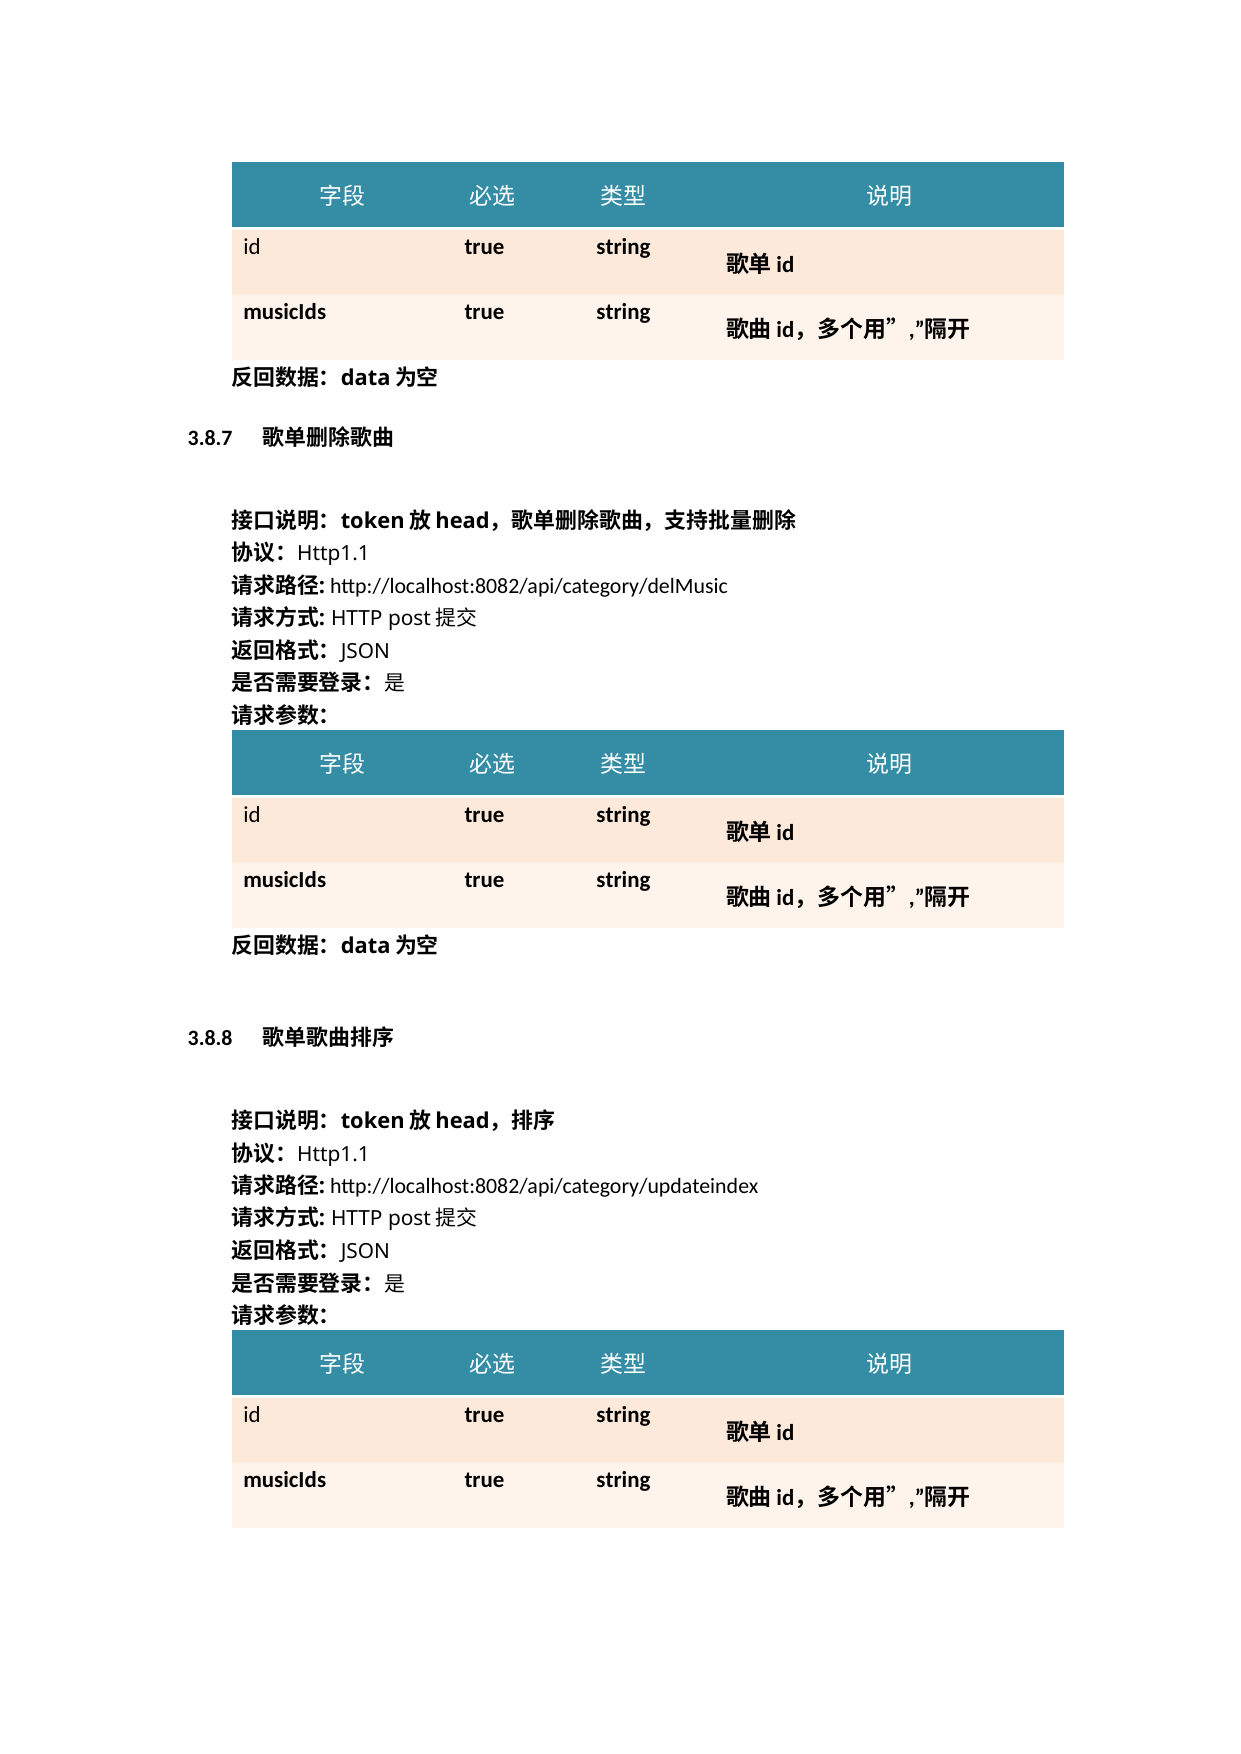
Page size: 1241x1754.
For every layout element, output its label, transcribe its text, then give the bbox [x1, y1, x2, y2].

subtitle 歌单歌曲排序 [187, 1020, 1053, 1052]
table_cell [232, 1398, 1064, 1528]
text 请求方式: HTTP post提交 [187, 1200, 1053, 1233]
text 协议：Http1.1 [187, 535, 1053, 567]
text 反回数据：data为空 [187, 360, 1053, 393]
text 请求路径: http://localhost:8082/api/category/updateindex [187, 1168, 1053, 1200]
text 请求路径: http://localhost:8082/api/category/delMusic [187, 567, 1053, 600]
text 接口说明：token放head，排序 [187, 1103, 1053, 1135]
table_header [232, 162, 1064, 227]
text 请求方式: HTTP post提交 [187, 600, 1053, 632]
text 协议：Http1.1 [187, 1135, 1053, 1168]
text 请求参数： [187, 1298, 1053, 1330]
text 是否需要登录：是 [187, 665, 1053, 697]
text 返回格式：JSON [187, 632, 1053, 665]
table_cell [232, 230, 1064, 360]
text 接口说明：token放head，歌单删除歌曲，支持批量删除 [187, 502, 1053, 535]
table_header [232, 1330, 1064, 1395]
text 反回数据：data为空 [187, 928, 1053, 960]
subtitle 歌单删除歌曲 [187, 420, 1053, 452]
text 请求参数： [187, 697, 1053, 730]
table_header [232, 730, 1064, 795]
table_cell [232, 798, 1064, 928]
text 是否需要登录：是 [187, 1265, 1053, 1298]
text 返回格式：JSON [187, 1233, 1053, 1265]
